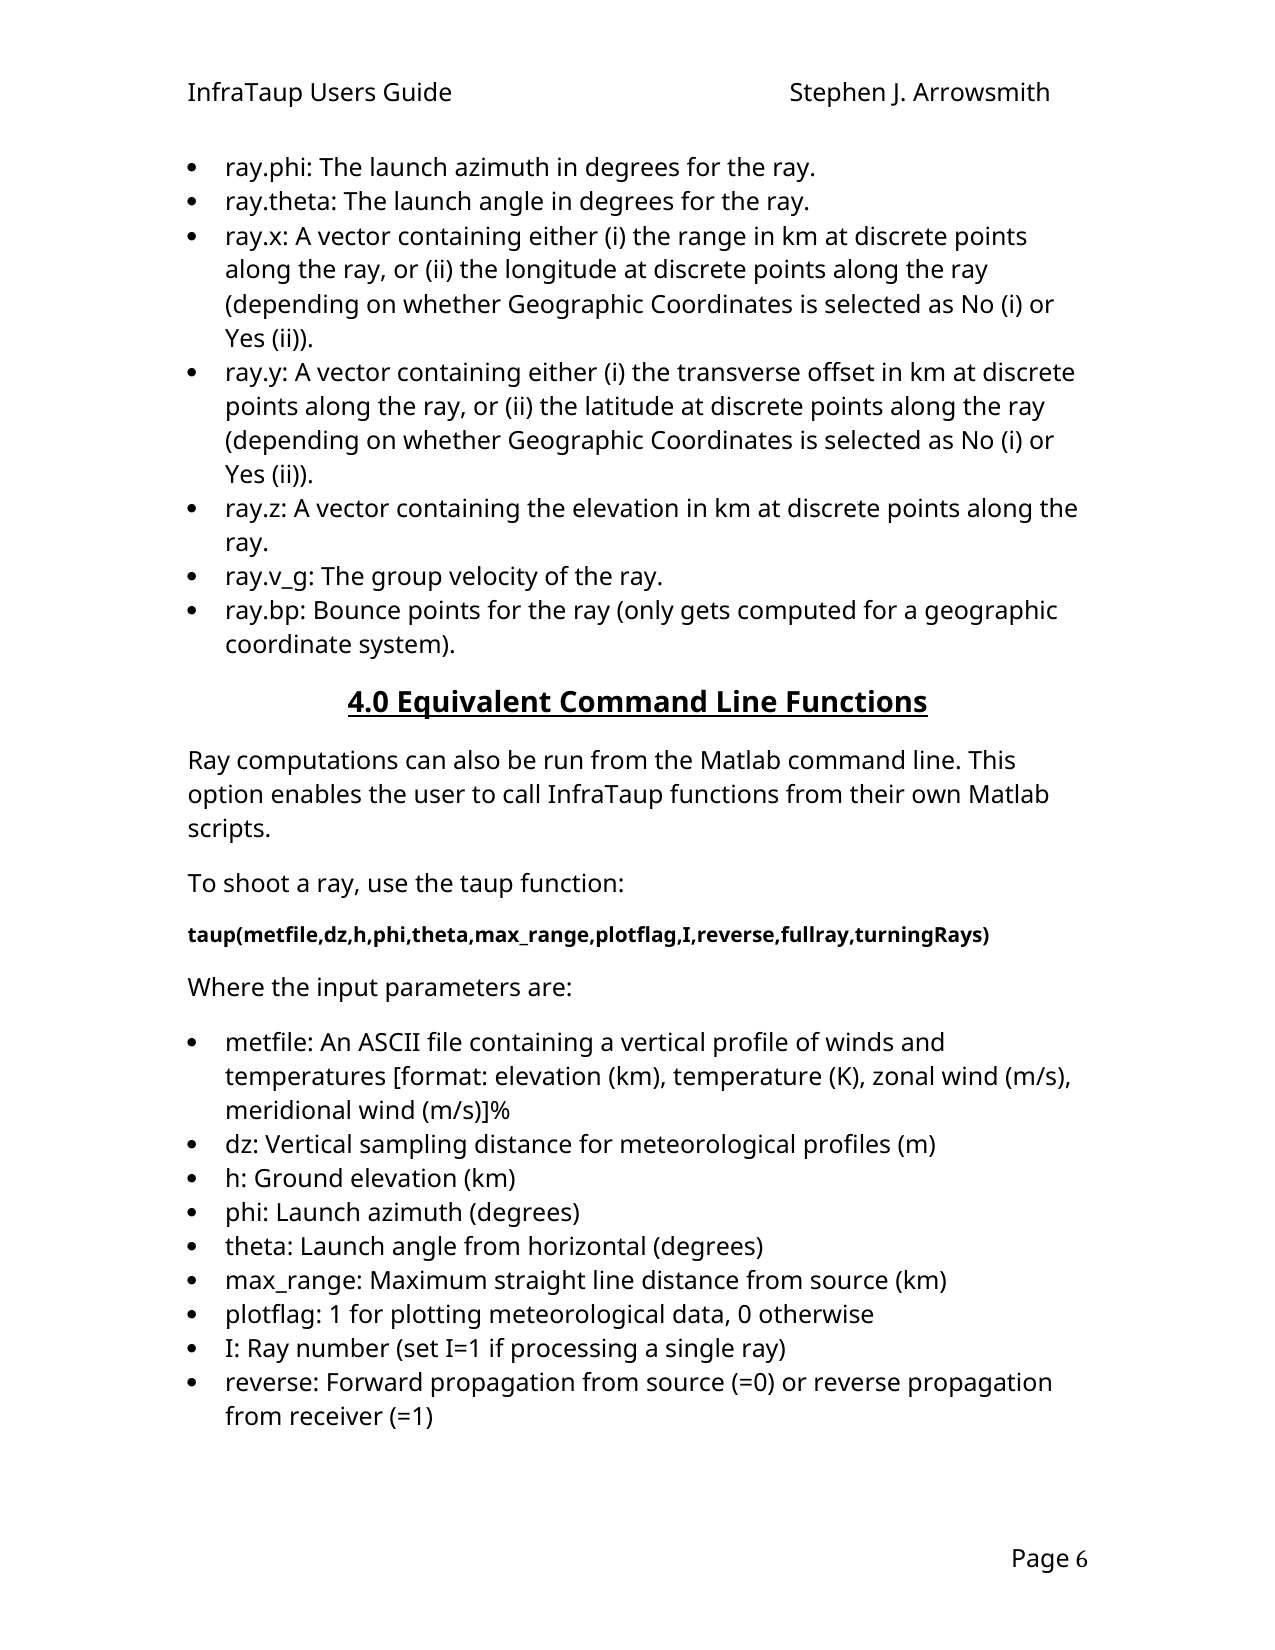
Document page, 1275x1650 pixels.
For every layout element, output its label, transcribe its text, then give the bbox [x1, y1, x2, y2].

text To shoot a ray, use the taup function: [187, 865, 1087, 899]
list plotflag: 1 for plotting meteorological data, 0 otherwise [187, 1297, 1087, 1331]
text taup(metfile,dz,h,phi,theta,max_range,plotflag,I,reverse,fullray,turningRays) [187, 920, 1087, 949]
list ray.theta: The launch angle in degrees for the ray. [187, 184, 1087, 218]
list theta: Launch angle from horizontal (degrees) [187, 1229, 1087, 1263]
list I: Ray number (set I=1 if processing a single ray) [187, 1331, 1087, 1365]
text Where the input parameters are: [187, 969, 1087, 1003]
list reverse: Forward propagation from source (=0) or reverse propagation from receiver (=1) [187, 1365, 1087, 1433]
list ray.phi: The launch azimuth in degrees for the ray. [187, 150, 1087, 184]
list ray.bp: Bounce points for the ray (only gets computed for a geographic coordinate system). [187, 593, 1087, 661]
list h: Ground elevation (km) [187, 1161, 1087, 1195]
list max_range: Maximum straight line distance from source (km) [187, 1263, 1087, 1297]
list ray.y: A vector containing either (i) the transverse offset in km at discrete points along the ray, or (ii) the latitude at discrete points along the ray (depending on whether Geographic Coordinates is selected as No (i) or Yes (ii)). [187, 354, 1087, 491]
list phi: Launch azimuth (degrees) [187, 1195, 1087, 1229]
list ray.v_g: The group velocity of the ray. [187, 559, 1087, 593]
list ray.x: A vector containing either (i) the range in km at discrete points along the ray, or (ii) the longitude at discrete points along the ray (depending on whether Geographic Coordinates is selected as No (i) or Yes (ii)). [187, 218, 1087, 354]
list dz: Vertical sampling distance for meteorological profiles (m) [187, 1127, 1087, 1161]
list metfile: An ASCII file containing a vertical profile of winds and temperatures [format: elevation (km), temperature (K), zonal wind (m/s), meridional wind (m/s)]% [187, 1024, 1087, 1127]
text Ray computations can also be run from the Matlab command line. This option enables the user to call InfraTaup functions from their own Matlab scripts. [187, 742, 1087, 844]
text 4.0 Equivalent Command Line Functions [187, 682, 1087, 721]
list ray.z: A vector containing the elevation in km at discrete points along the ray. [187, 491, 1087, 559]
